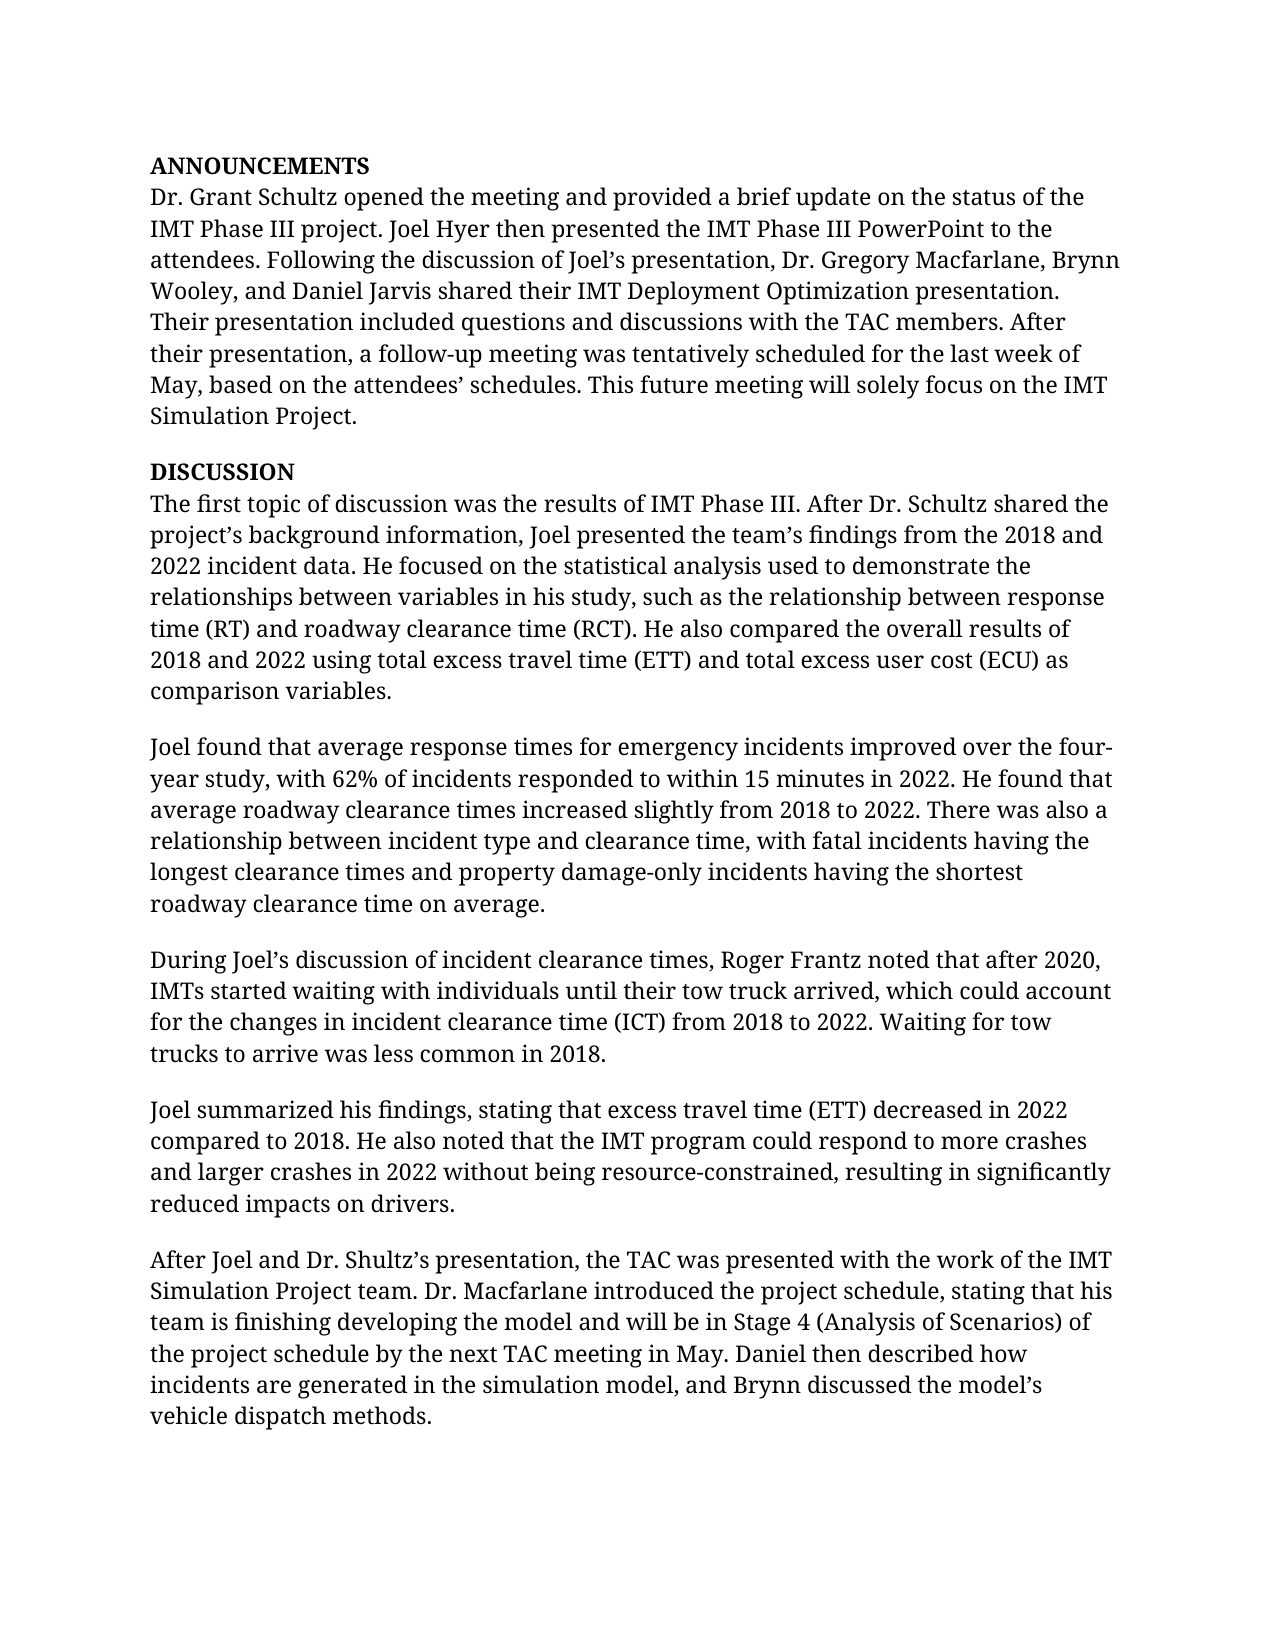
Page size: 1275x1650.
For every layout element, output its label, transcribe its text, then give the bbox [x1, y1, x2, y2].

subtitle Announcements [150, 150, 1125, 181]
text After Joel and Dr. Shultz’s presentation, the TAC was presented with the work of the IMT Simulation Project team. Dr. Macfarlane introduced the project schedule, stating that his team is finishing developing the model and will be in Stage 4 (Analysis of Scenarios) of the project schedule by the next TAC meeting in May. Daniel then described how incidents are generated in the simulation model, and Brynn discussed the model’s vehicle dispatch methods. [150, 1244, 1125, 1431]
text During Joel’s discussion of incident clearance times, Roger Frantz noted that after 2020, IMTs started waiting with individuals until their tow truck arrived, which could account for the changes in incident clearance time (ICT) from 2018 to 2022. Waiting for tow trucks to arrive was less common in 2018. [150, 944, 1125, 1069]
subtitle Discussion [150, 456, 1125, 487]
text Dr. Grant Schultz opened the meeting and provided a brief update on the status of the IMT Phase III project. Joel Hyer then presented the IMT Phase III PowerPoint to the attendees. Following the discussion of Joel’s presentation, Dr. Gregory Macfarlane, Brynn Wooley, and Daniel Jarvis shared their IMT Deployment Optimization presentation. Their presentation included questions and discussions with the TAC members. After their presentation, a follow-up meeting was tentatively scheduled for the last week of May, based on the attendees’ schedules. This future meeting will solely focus on the IMT Simulation Project. [150, 181, 1125, 431]
text Joel found that average response times for emergency incidents improved over the four-year study, with 62% of incidents responded to within 15 minutes in 2022. He found that average roadway clearance times increased slightly from 2018 to 2022. There was also a relationship between incident type and clearance time, with fatal incidents having the longest clearance times and property damage-only incidents having the shortest roadway clearance time on average. [150, 731, 1125, 919]
text The first topic of discussion was the results of IMT Phase III. After Dr. Schultz shared the project’s background information, Joel presented the team’s findings from the 2018 and 2022 incident data. He focused on the statistical analysis used to demonstrate the relationships between variables in his study, such as the relationship between response time (RT) and roadway clearance time (RCT). He also compared the overall results of 2018 and 2022 using total excess travel time (ETT) and total excess user cost (ECU) as comparison variables. [150, 487, 1125, 706]
text Joel summarized his findings, stating that excess travel time (ETT) decreased in 2022 compared to 2018. He also noted that the IMT program could respond to more crashes and larger crashes in 2022 without being resource-constrained, resulting in significantly reduced impacts on drivers. [150, 1094, 1125, 1219]
